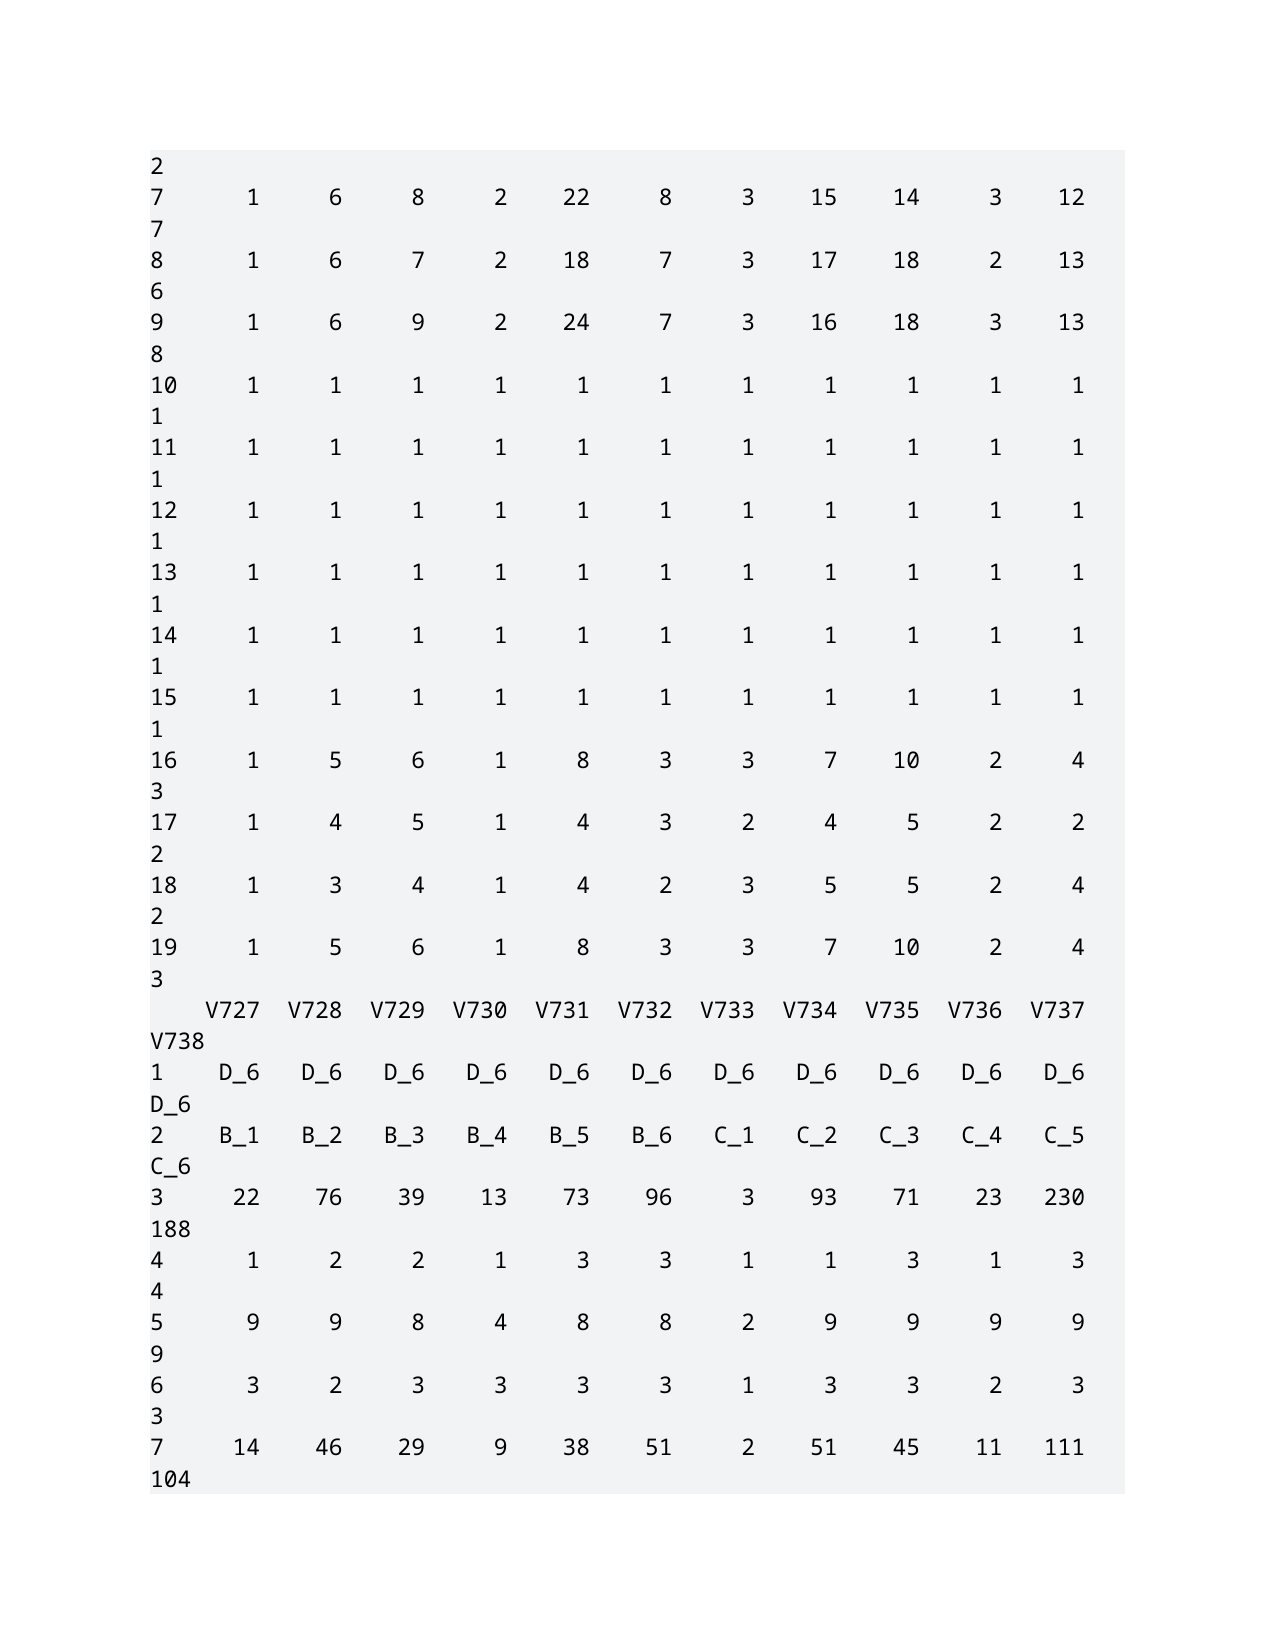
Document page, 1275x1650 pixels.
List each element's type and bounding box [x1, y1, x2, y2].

text [150, 150, 1125, 1494]
